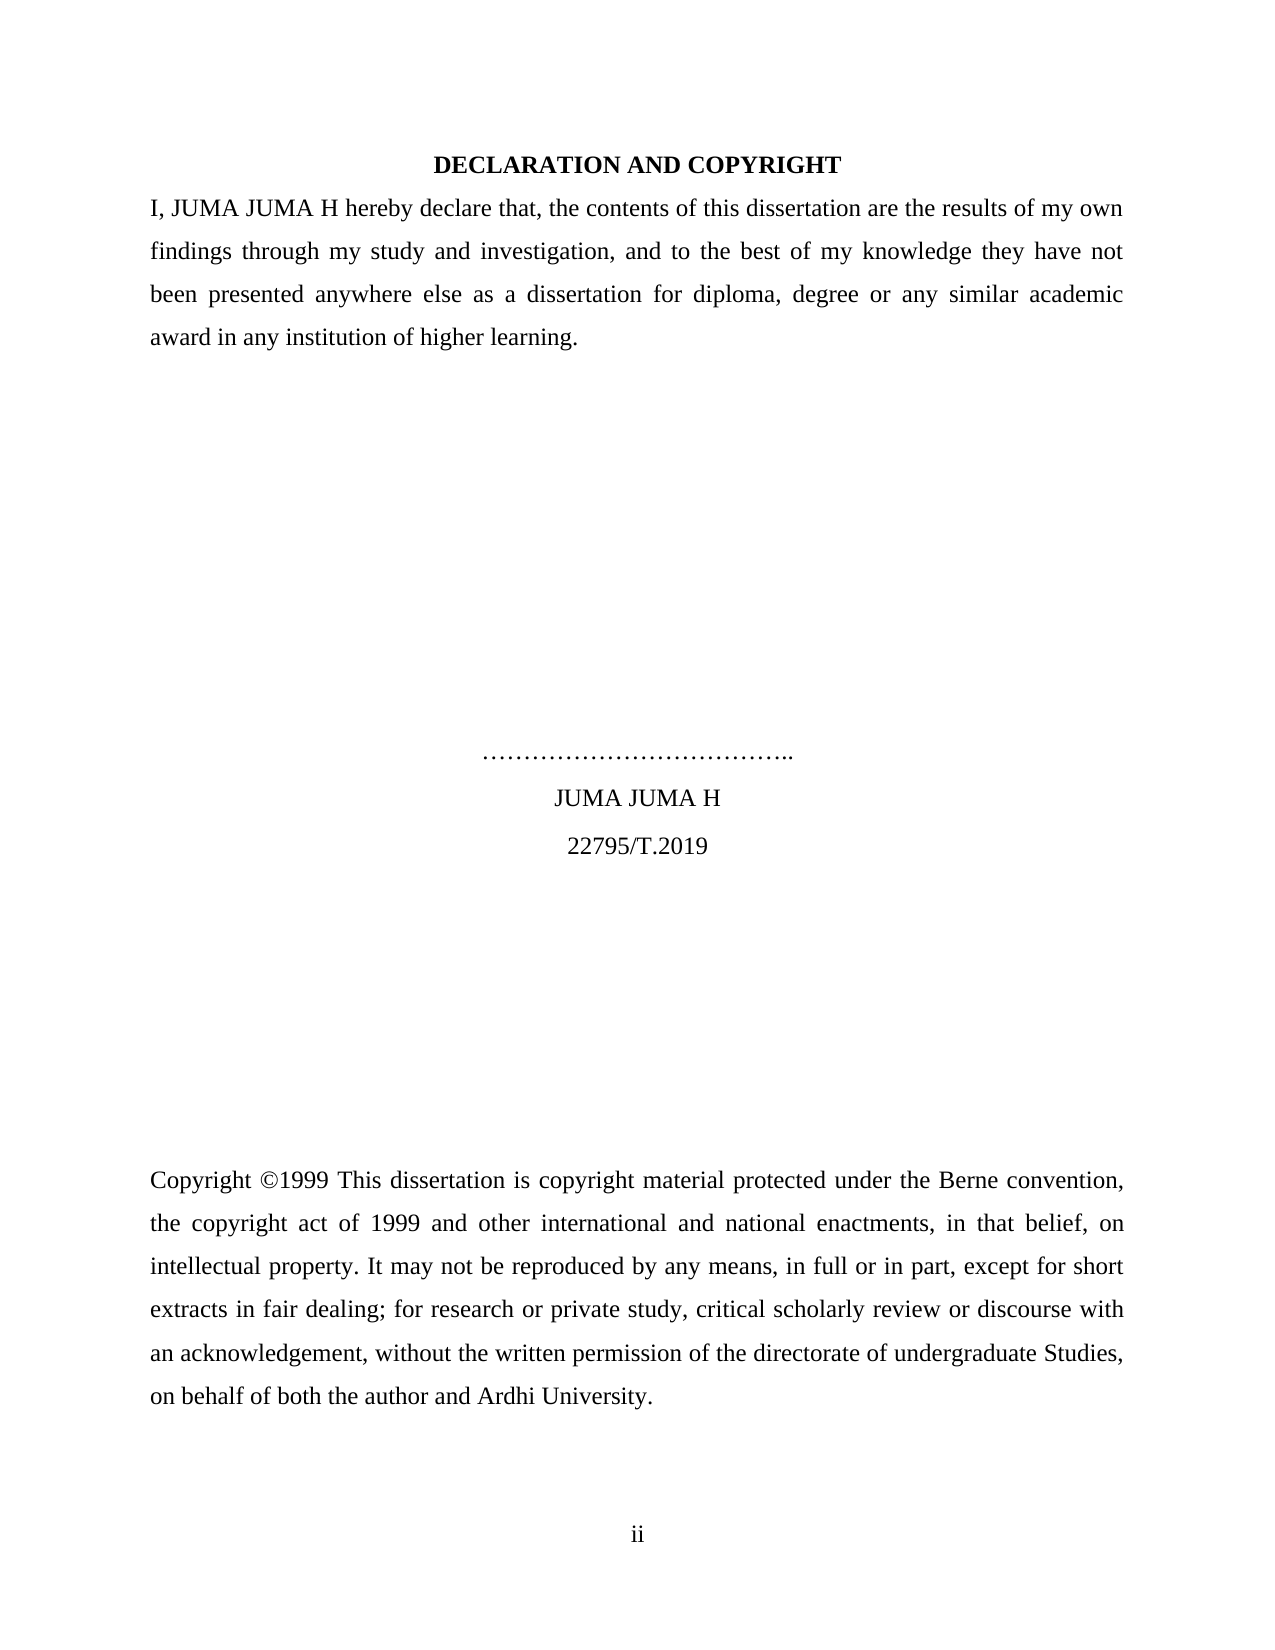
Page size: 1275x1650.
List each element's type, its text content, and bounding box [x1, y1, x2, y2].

text ……………………………….. [150, 736, 1125, 764]
text DECLARATION AND COPYRIGHT [150, 150, 1125, 179]
text I, JUMA JUMA H hereby declare that, the contents of this dissertation are the results of my own findings through my study and investigation, and to the best of my knowledge they have not been presented anywhere else as a dissertation for diploma, degree or any similar academic award in any institution of higher learning. [150, 193, 1125, 351]
text JUMA JUMA H [150, 783, 1125, 812]
text 22795/T.2019 [150, 831, 1125, 860]
text Copyright ©1999 This dissertation is copyright material protected under the Berne convention, the copyright act of 1999 and other international and national enactments, in that belief, on intellectual property. It may not be reproduced by any means, in full or in part, except for short extracts in fair dealing; for research or private study, critical scholarly review or discourse with an acknowledgement, without the written permission of the directorate of undergraduate Studies, on behalf of both the author and Ardhi University. [150, 1165, 1125, 1409]
